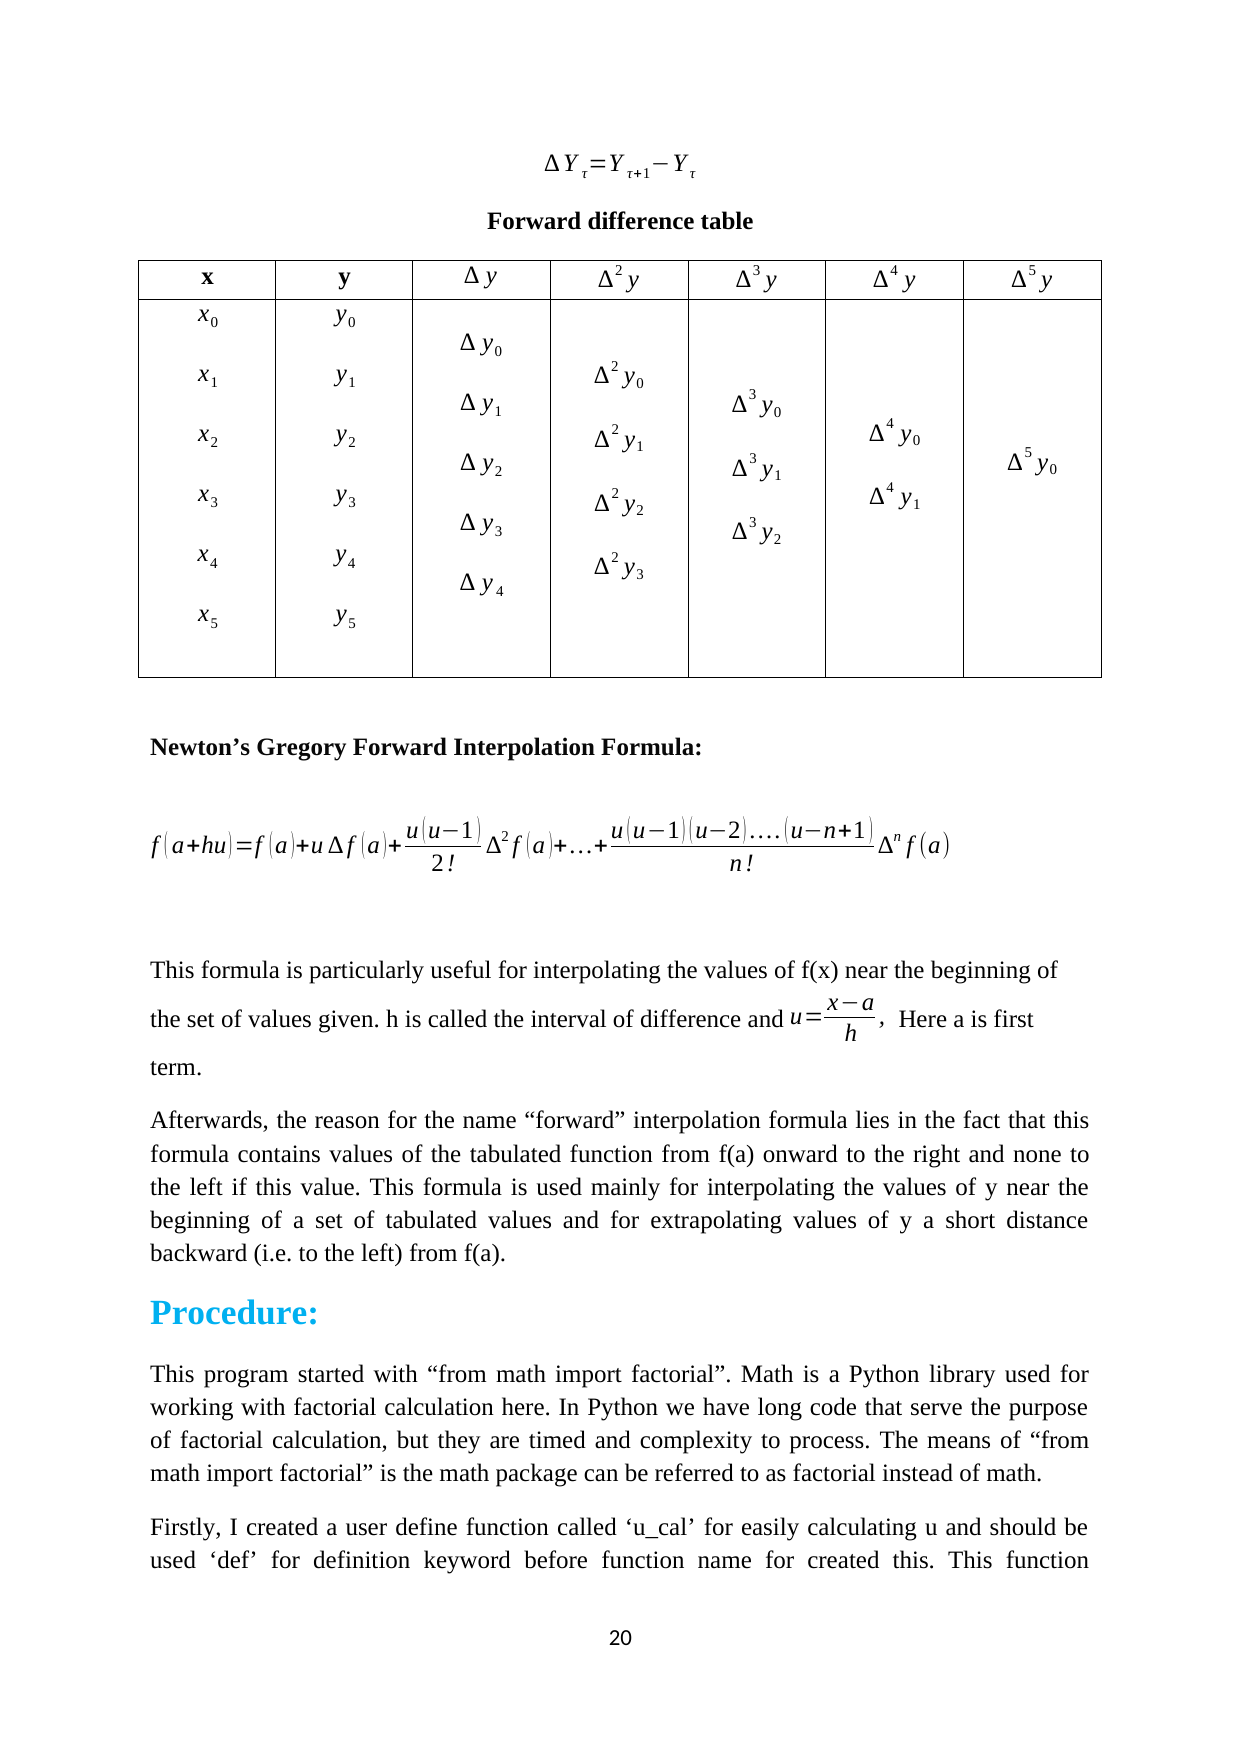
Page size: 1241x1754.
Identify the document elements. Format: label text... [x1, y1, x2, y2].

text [150, 1512, 1090, 1574]
table_cell [551, 300, 688, 677]
table_header [964, 261, 1101, 298]
table_header y [276, 261, 412, 298]
table_cell [139, 300, 275, 677]
text Newton’s Gregory Forward Interpolation Formula: [150, 732, 1090, 761]
text This program started with “from math import factorial”. Math is a Python library used for working with factorial calculation here. In Python we have long code that serve the purpose of factorial calculation, but they are timed and complexity to process. The means of “from math import factorial” is the math package can be referred to as factorial instead of math. [150, 1359, 1090, 1487]
table_header [413, 261, 550, 298]
table_header [689, 261, 825, 298]
table_cell [276, 300, 412, 677]
table_cell [964, 300, 1101, 677]
table_header x [139, 261, 275, 298]
table_header [551, 261, 688, 298]
text Forward difference table [150, 206, 1090, 235]
text Afterwards, the reason for the name “forward” interpolation formula lies in the fact that this formula contains values of the tabulated function from f(a) onward to the right and none to the left if this value. This formula is used mainly for interpolating the values of y near the beginning of a set of tabulated values and for extrapolating values of y a short distance backward (i.e. to the left) from f(a). [150, 1106, 1090, 1266]
table_cell [826, 300, 963, 677]
text Procedure: [150, 1292, 1090, 1332]
text This formula is particularly useful for interpolating the values of f(x) near the beginning of the set of values given. h is called the interval of difference and Here a is first term. [150, 956, 1090, 1081]
table_cell [413, 300, 550, 677]
table_header [826, 261, 963, 298]
table_cell [689, 300, 825, 677]
